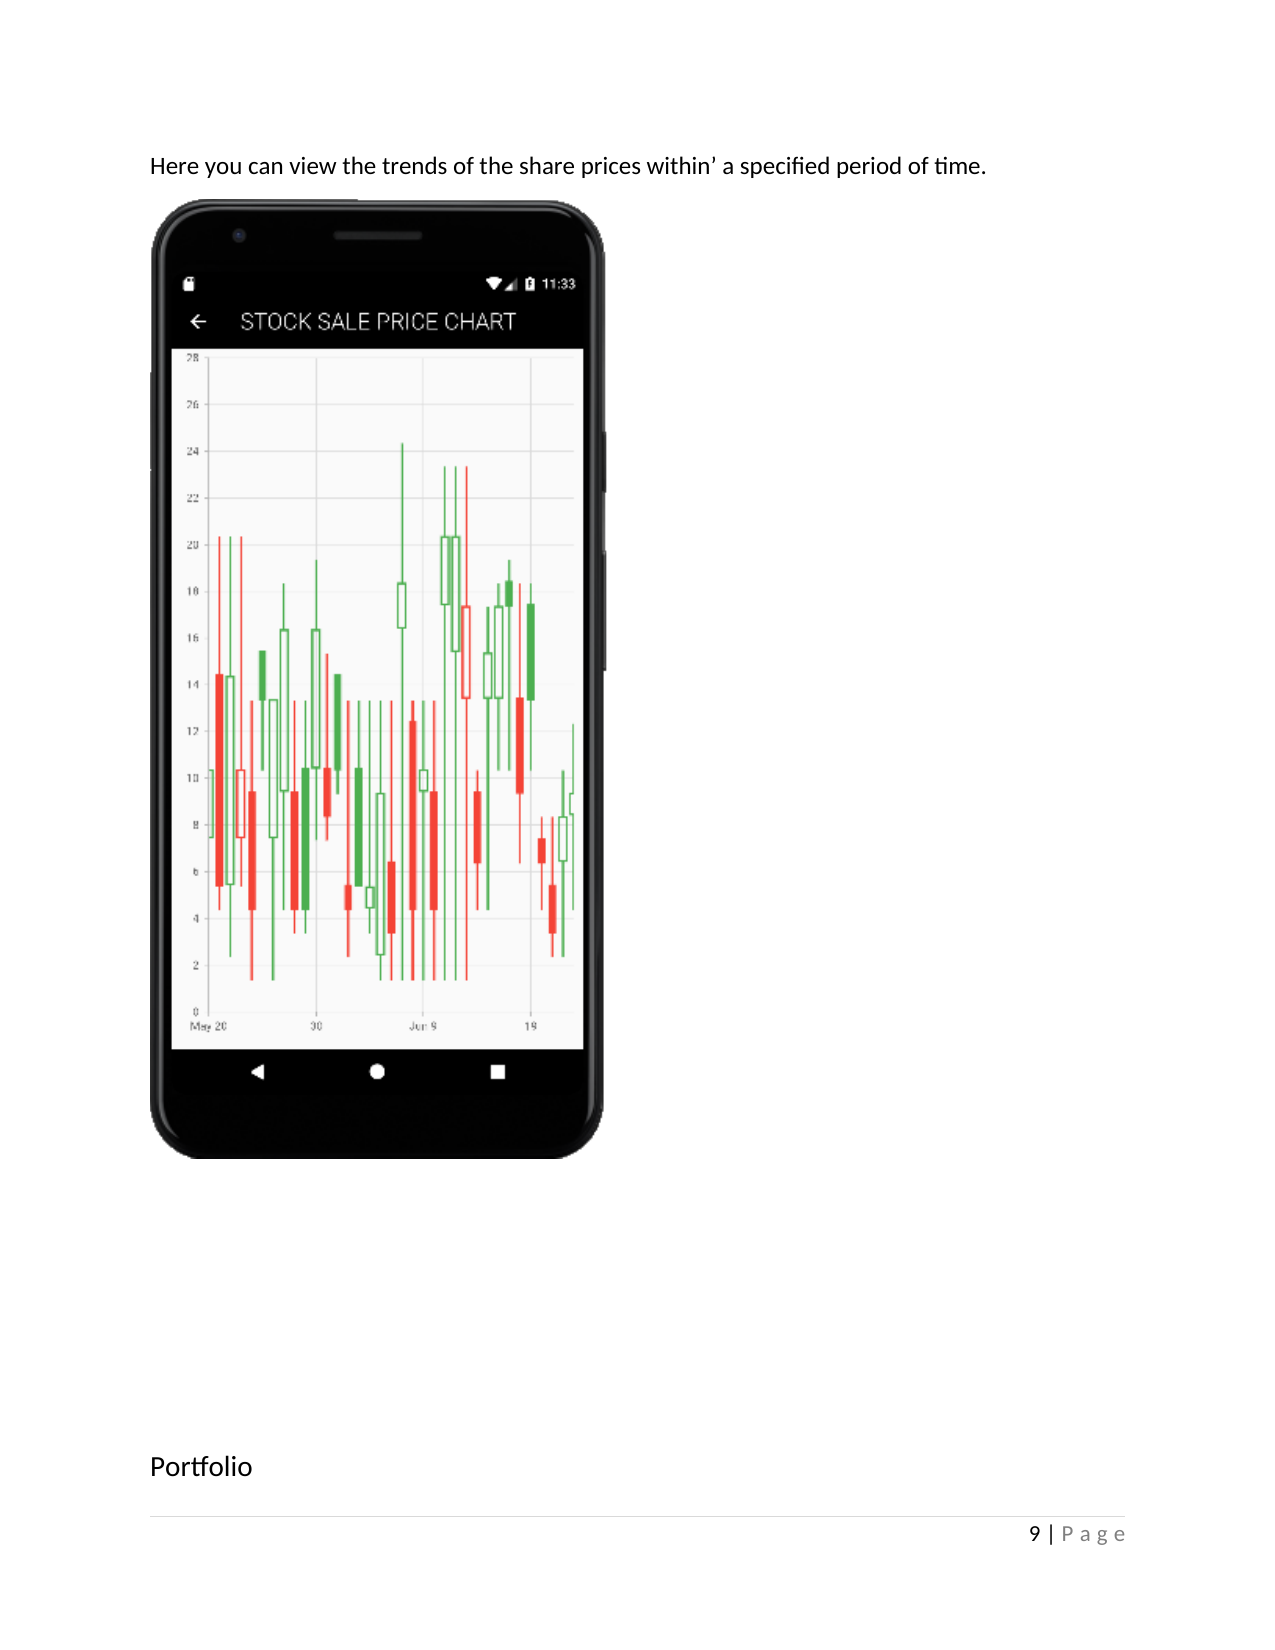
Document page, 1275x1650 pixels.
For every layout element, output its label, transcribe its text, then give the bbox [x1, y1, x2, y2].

text Here you can view the trends of the share prices within’ a specified period of time. [150, 150, 1125, 181]
text Portfolio [150, 1448, 1125, 1483]
